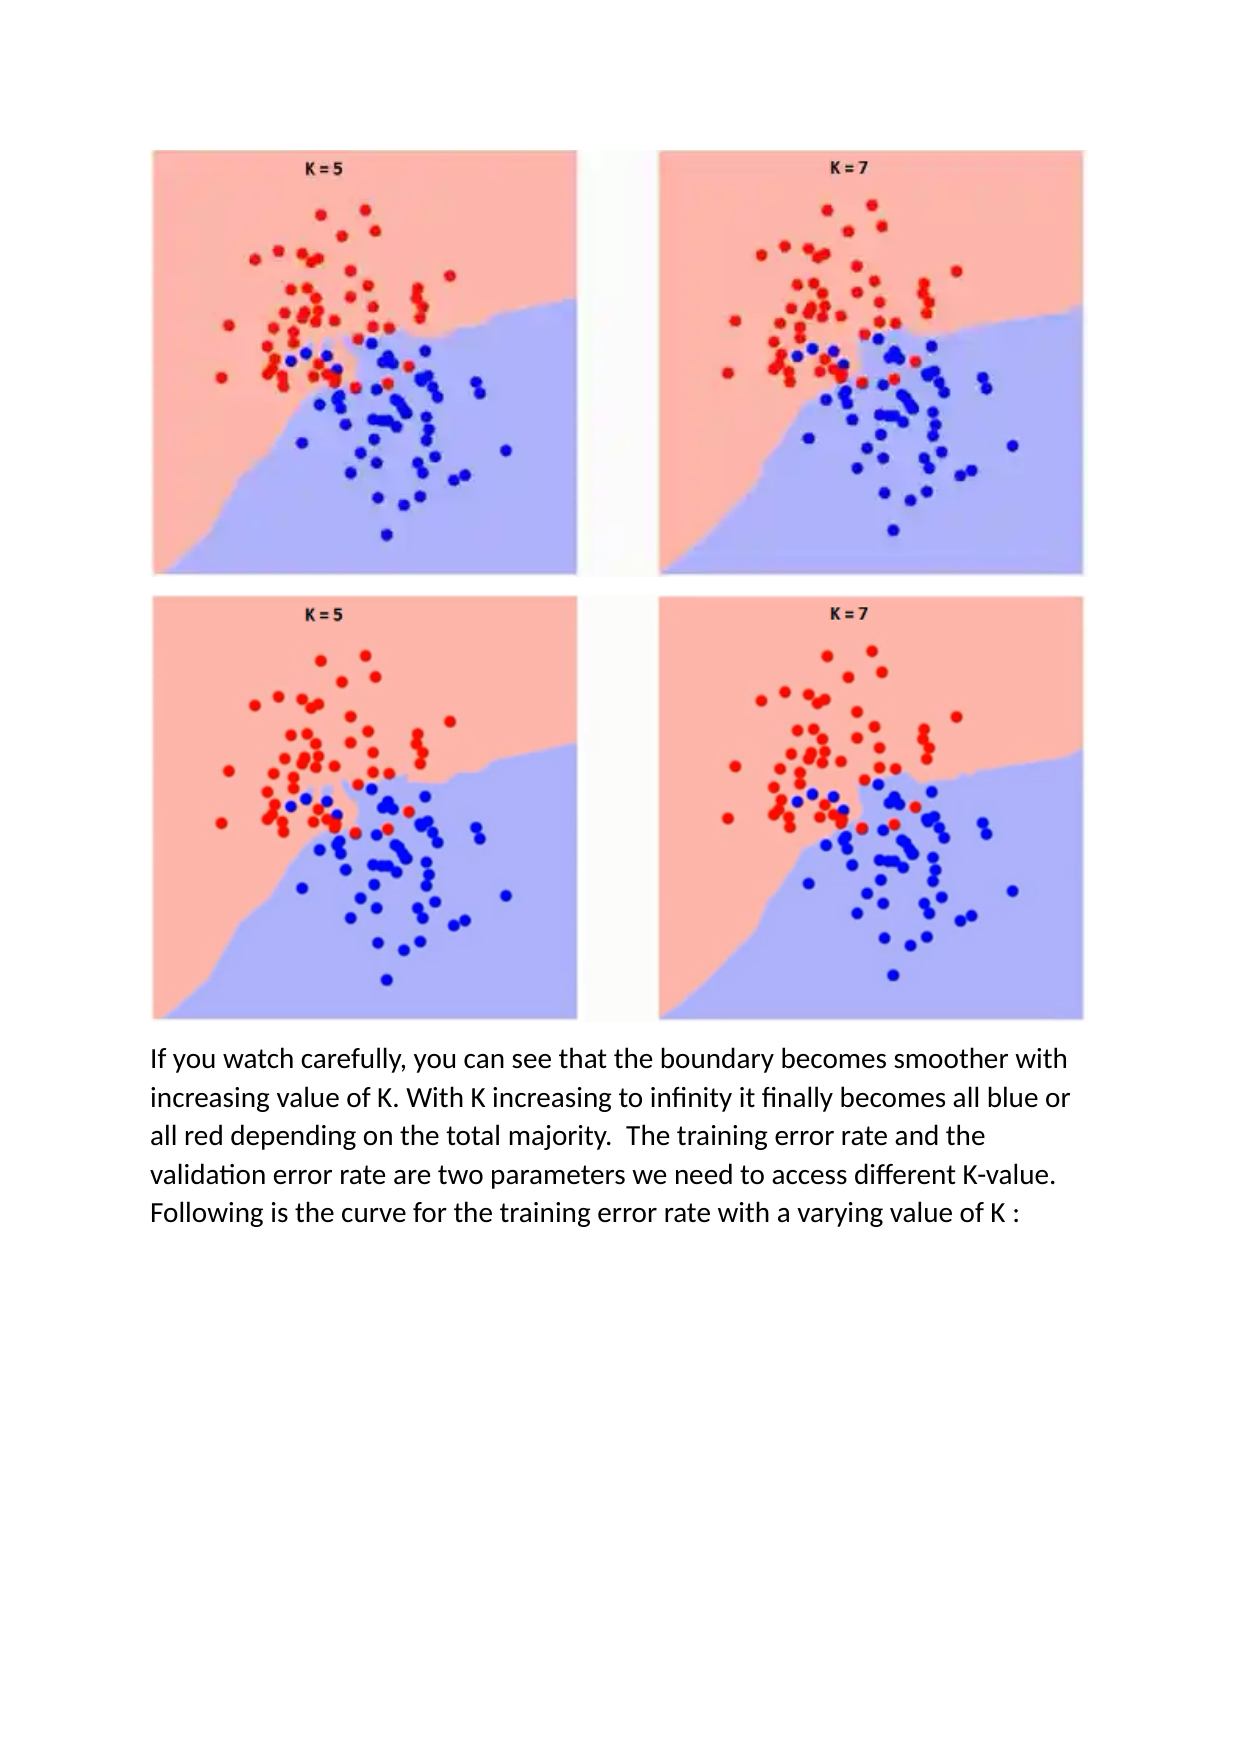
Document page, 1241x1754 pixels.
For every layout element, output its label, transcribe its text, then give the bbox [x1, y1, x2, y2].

picture [150, 150, 1088, 577]
picture [150, 595, 1088, 1022]
text If you watch carefully, you can see that the boundary becomes smoother with increasing value of K. With K increasing to infinity it finally becomes all blue or all red depending on the total majority. The training error rate and the validation error rate are two parameters we need to access different K-value. Following is the curve for the training error rate with a varying value of K : [150, 1041, 1090, 1230]
